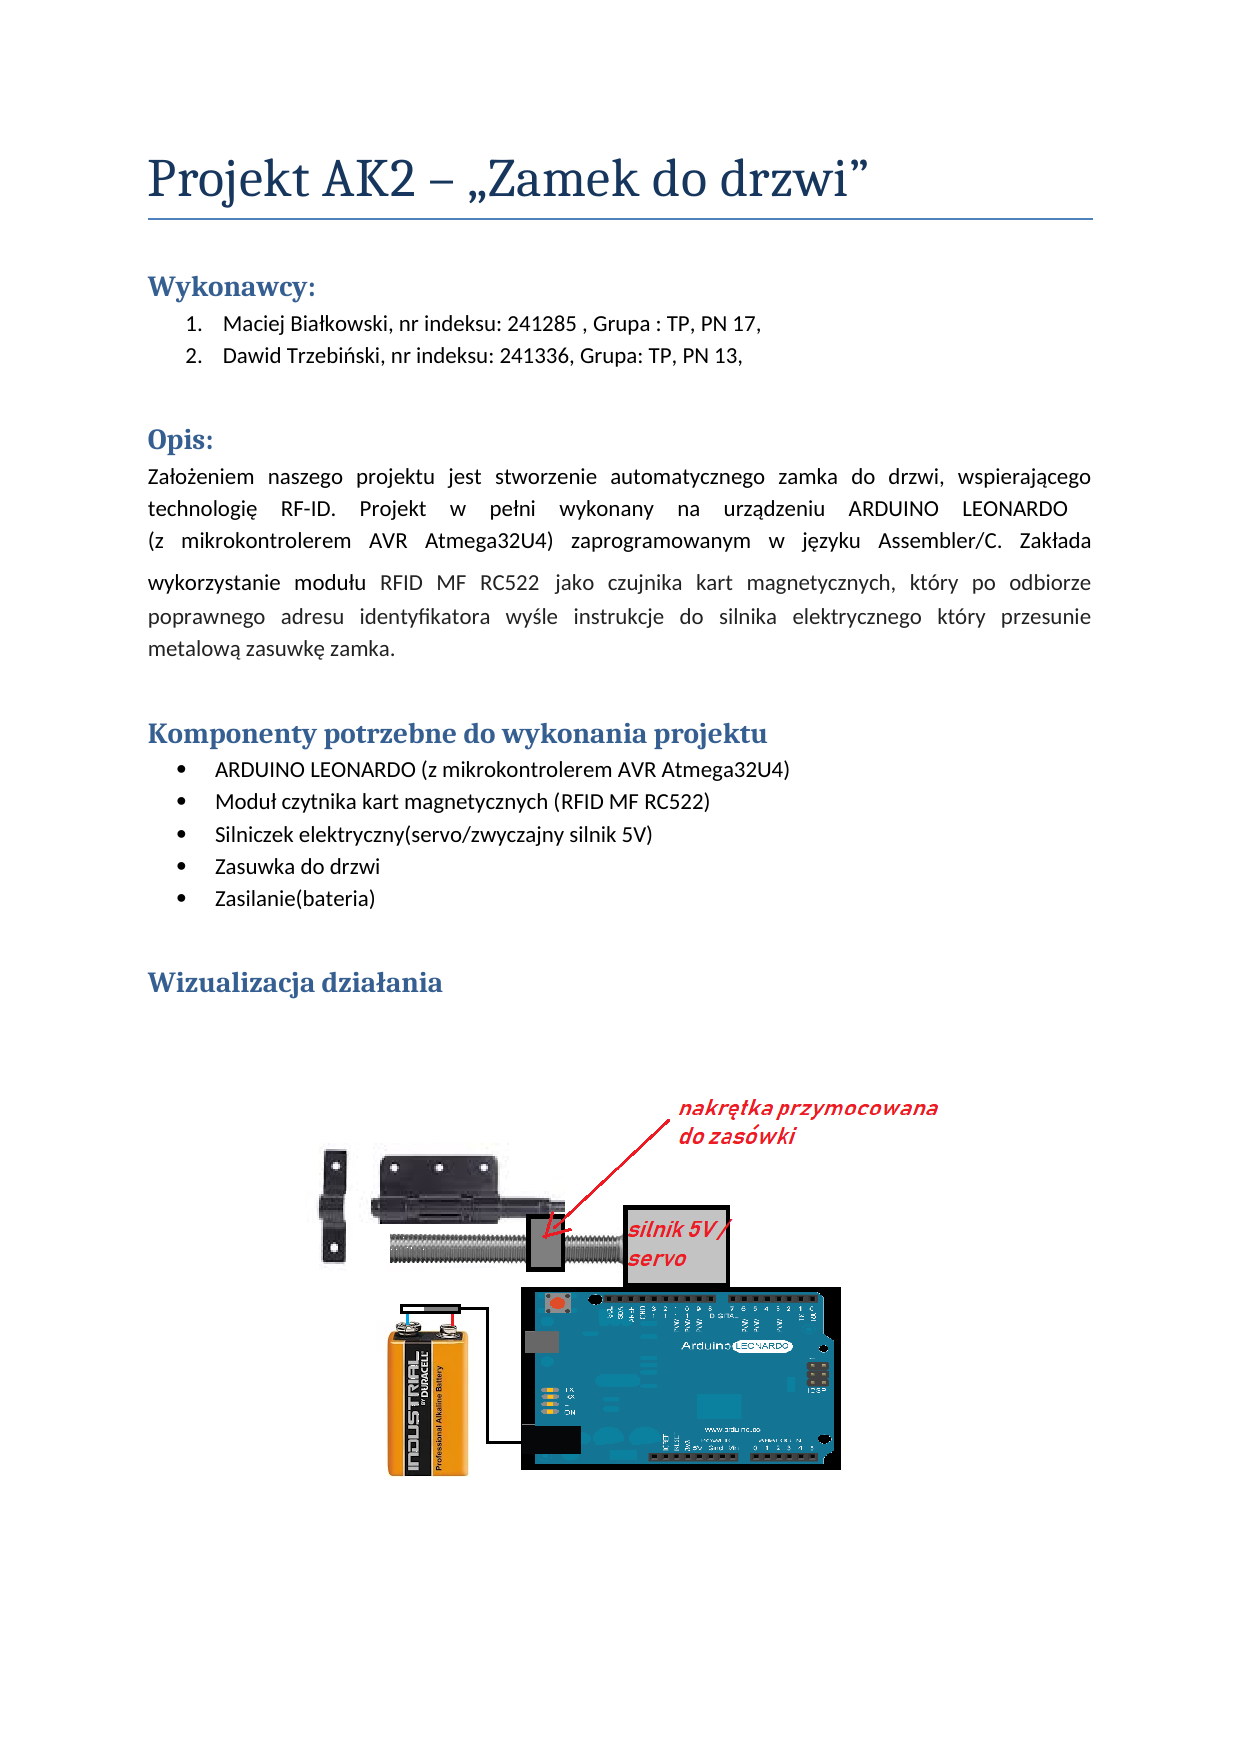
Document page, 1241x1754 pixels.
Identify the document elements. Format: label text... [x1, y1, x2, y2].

list Dawid Trzebiński, nr indeksu: 241336, Grupa: TP, PN 13, [185, 341, 1093, 369]
subtitle Wizualizacja działania [148, 966, 1093, 1000]
list Moduł czytnika kart magnetycznych (RFID MF RC522) [177, 787, 1093, 816]
text Założeniem naszego projektu jest stworzenie automatycznego zamka do drzwi, wspierającego technologię RF-ID. Projekt w pełni wykonany na urządzeniu ARDUINO LEONARDO (z mikrokontrolerem AVR Atmega32U4) zaprogramowanym w języku Assembler/C. Zakłada wykorzystanie modułu RFID MF RC522 jako czujnika kart magnetycznych, który po odbiorze poprawnego adresu identyfikatora wyśle instrukcje do silnika elektrycznego który przesunie metalową zasuwkę zamka. [148, 462, 1093, 663]
subtitle Komponenty potrzebne do wykonania projektu [148, 717, 1093, 750]
subtitle Opis: [148, 423, 1093, 457]
title Projekt AK2 – „Zamek do drzwi” [148, 148, 1093, 218]
list Silniczek elektryczny(servo/zwyczajny silnik 5V) [177, 820, 1093, 848]
subtitle Wykonawcy: [148, 270, 1093, 304]
list Zasuwka do drzwi [177, 852, 1093, 880]
list Maciej Białkowski, nr indeksu: 241285 , Grupa : TP, PN 17, [185, 309, 1093, 337]
list Zasilanie(bateria) [177, 884, 1093, 912]
list ARDUINO LEONARDO (z mikrokontrolerem AVR Atmega32U4) [177, 755, 1093, 783]
picture [290, 1004, 950, 1550]
